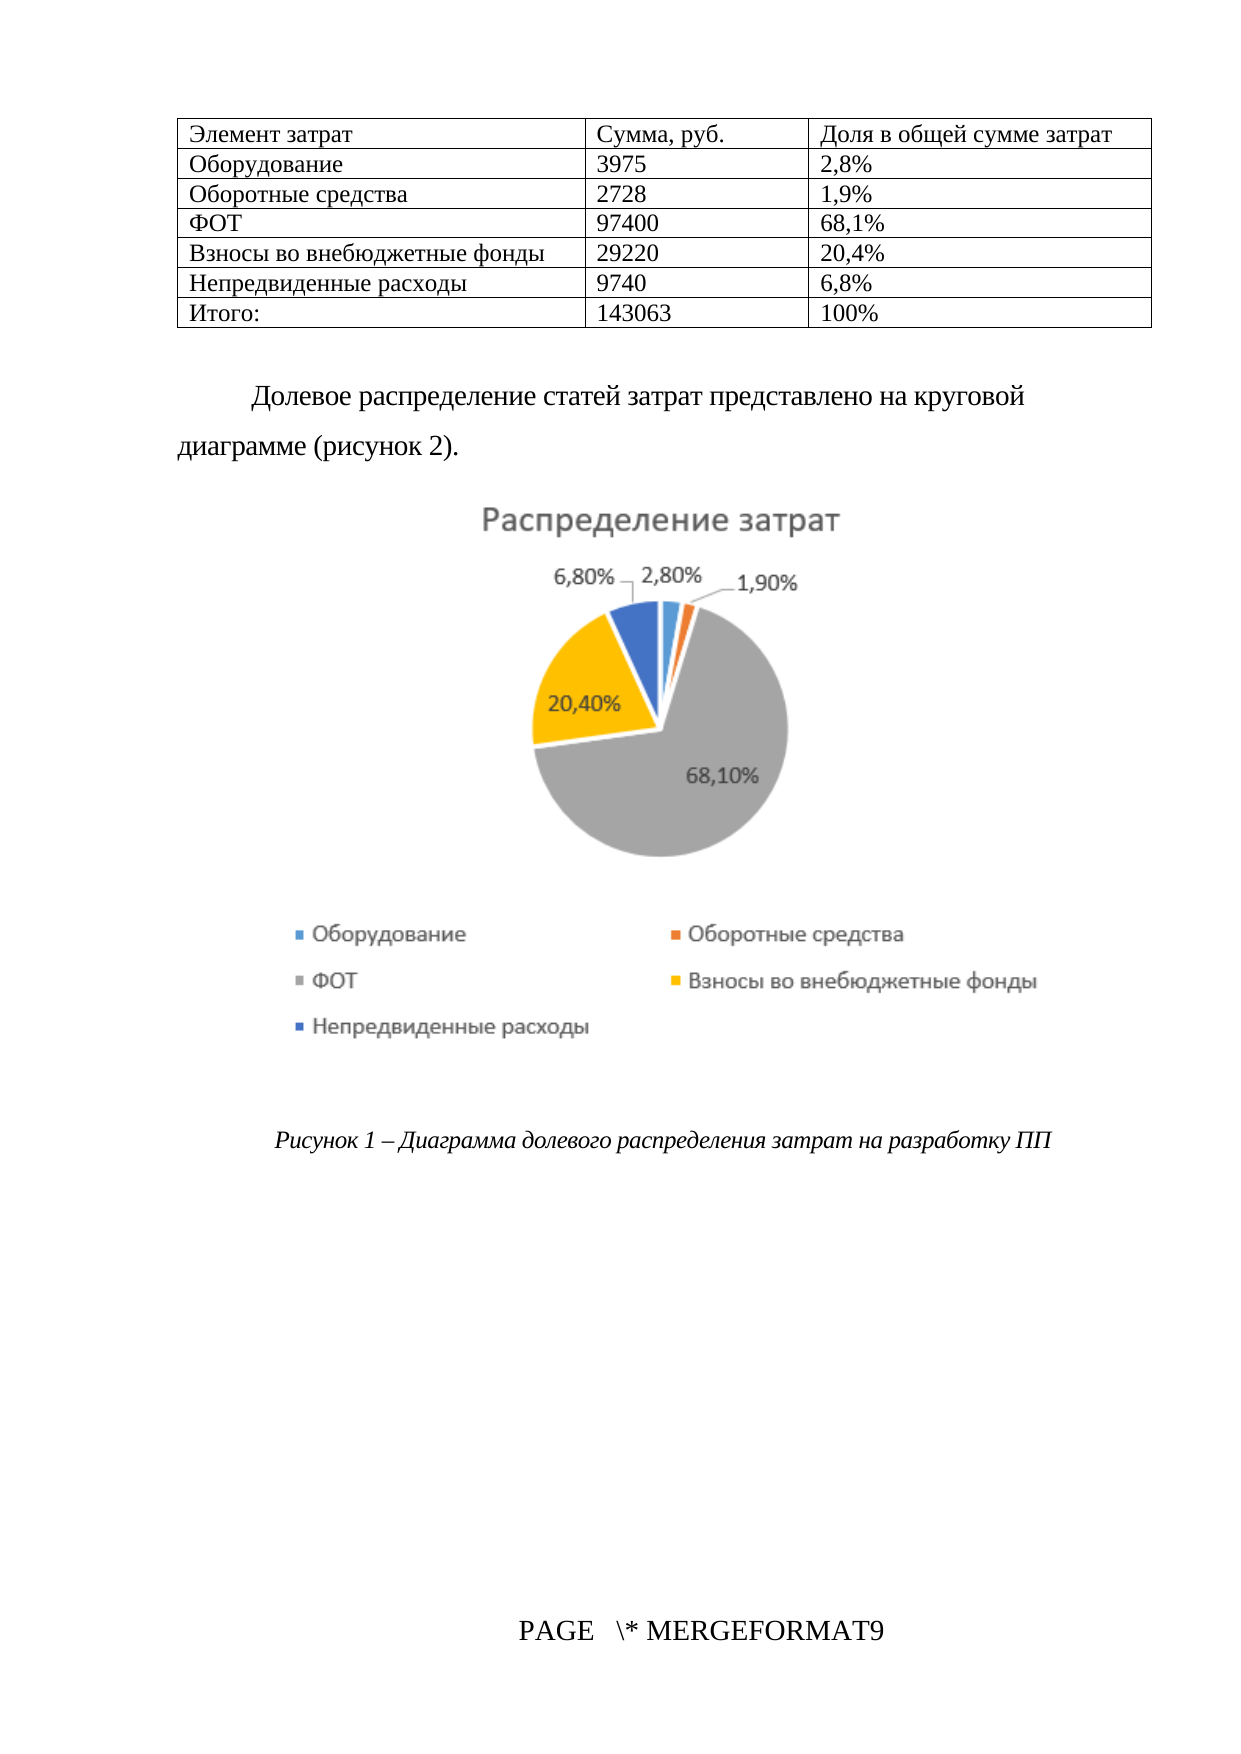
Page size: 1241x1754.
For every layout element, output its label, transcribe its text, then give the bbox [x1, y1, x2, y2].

table_cell Оборотные средства [178, 179, 585, 207]
table_cell 3975 [586, 149, 808, 178]
table_cell 9740 [586, 268, 808, 297]
table_cell Взносы во внебюджетные фонды [178, 238, 585, 267]
table_cell 97400 [586, 209, 808, 237]
table_cell 6,8% [809, 268, 1151, 297]
table_cell 29220 [586, 238, 808, 267]
table_cell 2728 [586, 179, 808, 207]
table_cell 68,1% [809, 209, 1151, 237]
table_cell 2,8% [809, 149, 1151, 178]
table_header Доля в общей сумме затрат [809, 119, 1151, 148]
table_cell ФОТ [178, 209, 585, 237]
table_cell 20,4% [809, 238, 1151, 267]
table_cell 100% [809, 298, 1151, 327]
table_header Элемент затрат [178, 119, 585, 148]
table_cell 143063 [586, 298, 808, 327]
text Рисунок 1 – Диаграмма долевого распределения затрат на разработку ПП [177, 1126, 1152, 1154]
table_cell Оборудование [178, 149, 585, 178]
table_cell 1,9% [809, 179, 1151, 207]
table_header Сумма, руб. [586, 119, 808, 148]
table_cell Непредвиденные расходы [178, 268, 585, 297]
picture [177, 478, 1147, 1059]
table_cell Итого: [178, 298, 585, 327]
